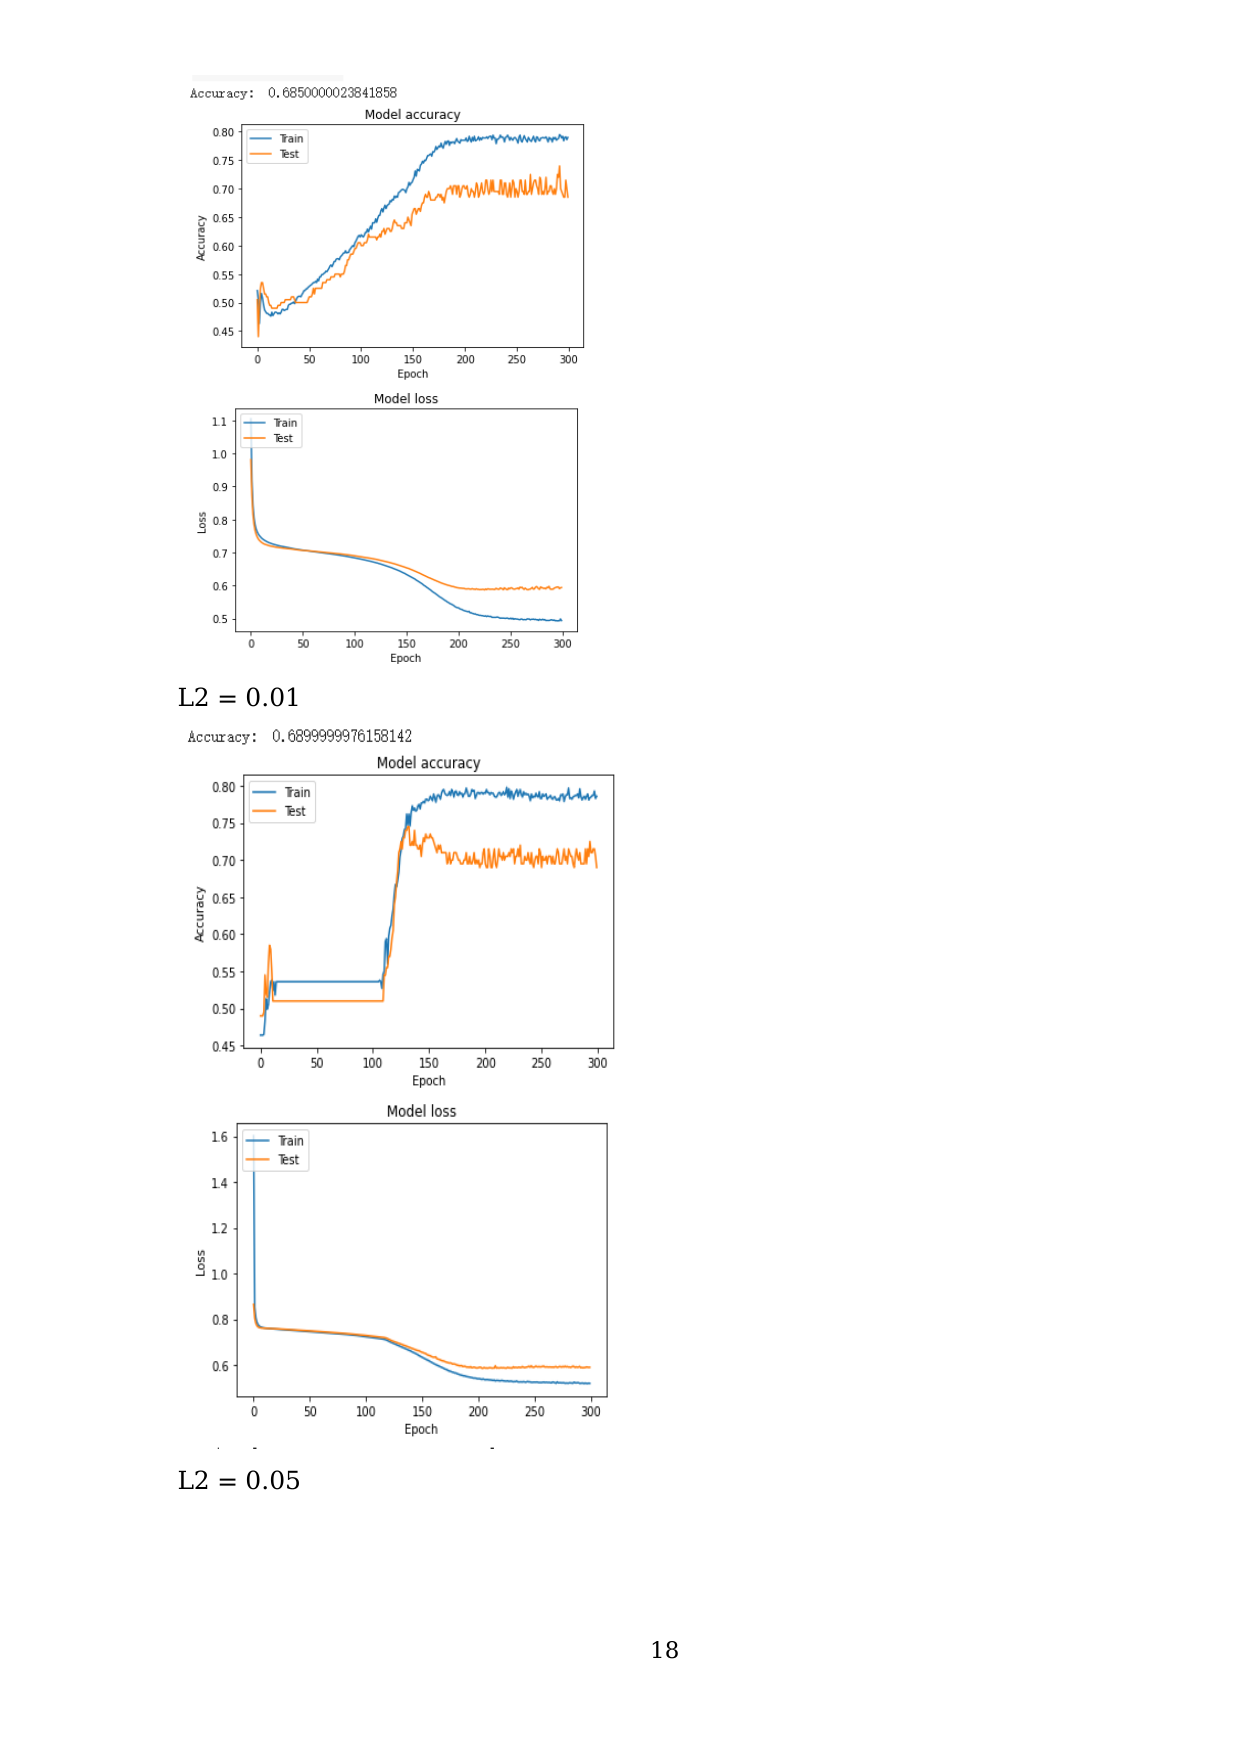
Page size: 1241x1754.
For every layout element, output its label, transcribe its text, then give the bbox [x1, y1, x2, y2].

text L2 = 0.01 [177, 681, 1152, 711]
picture [177, 727, 748, 1449]
picture [177, 75, 676, 665]
text L2 = 0.05 [177, 1465, 1152, 1495]
